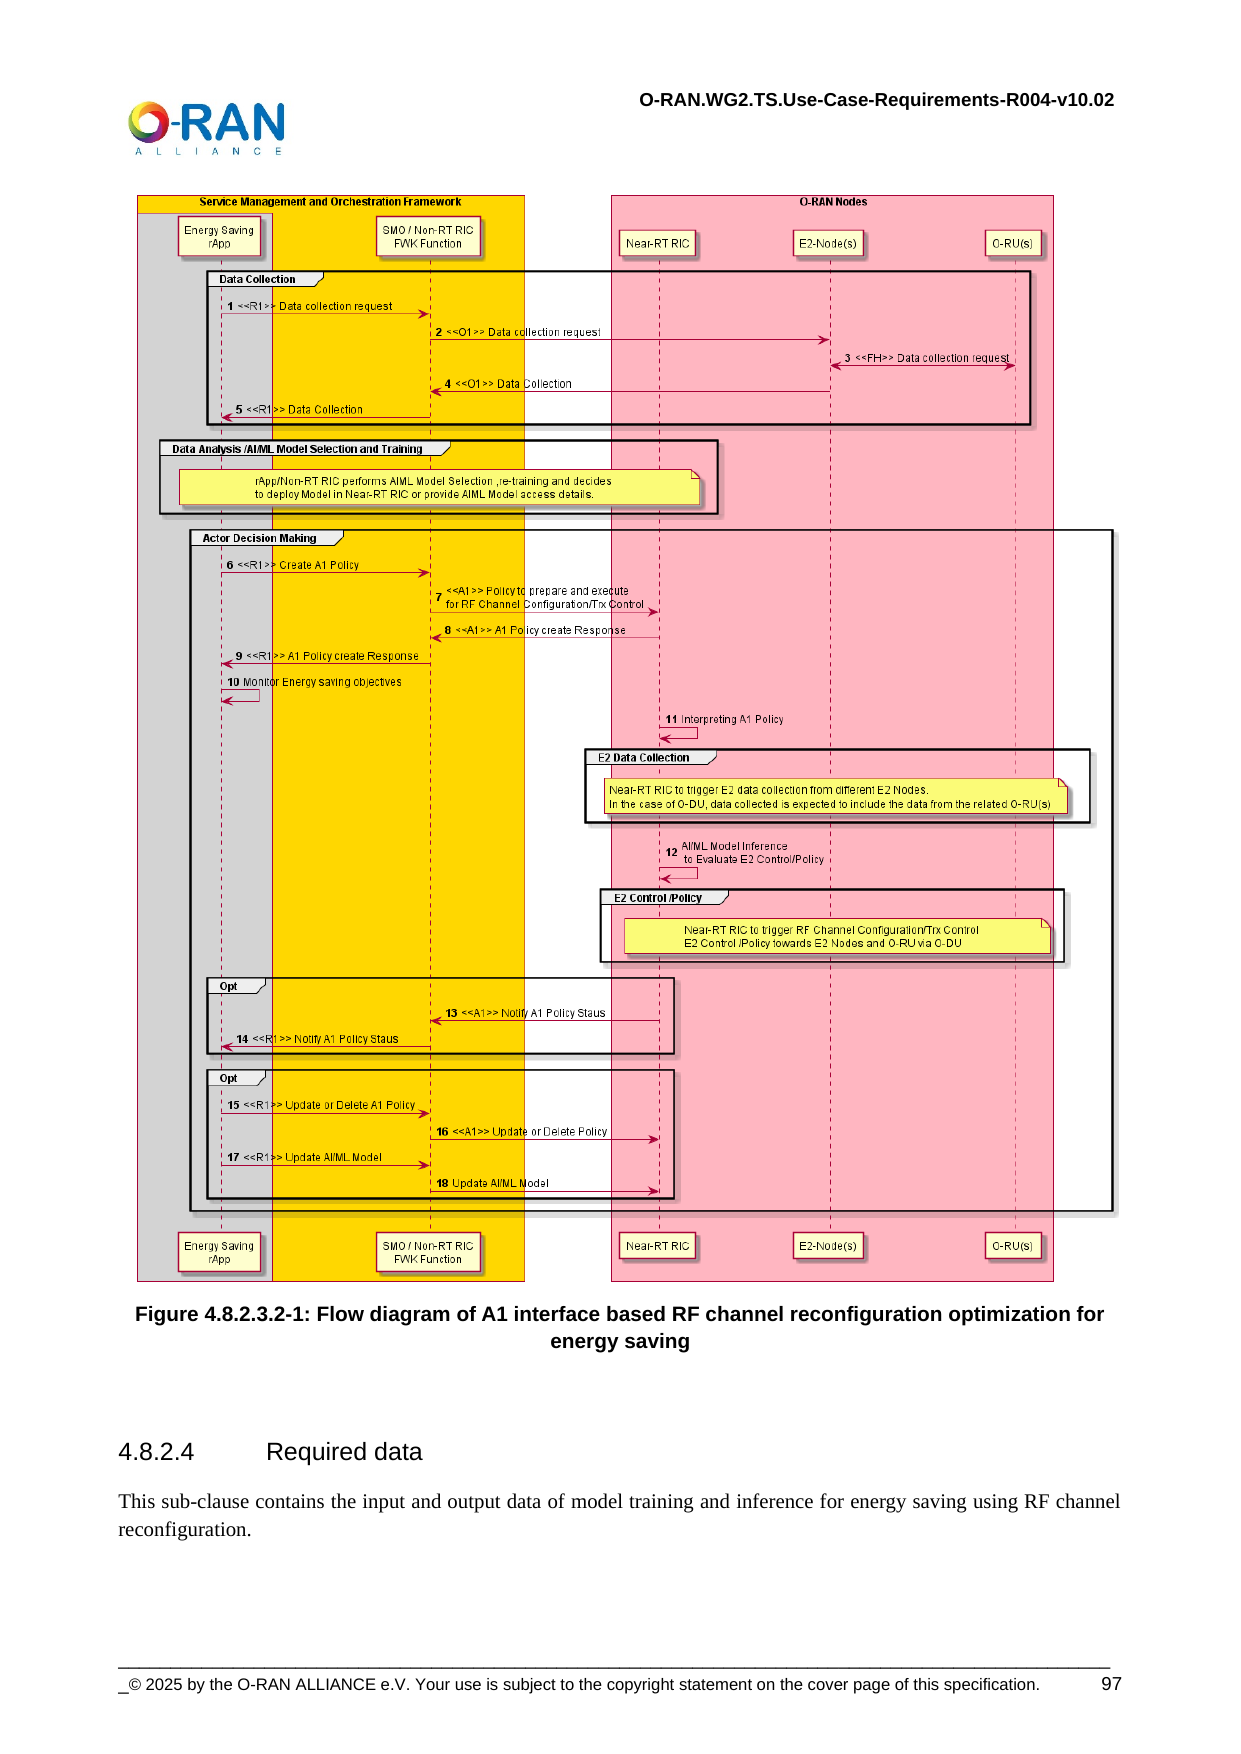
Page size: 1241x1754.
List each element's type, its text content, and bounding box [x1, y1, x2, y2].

text This sub-clause contains the input and output data of model training and inference for energy saving using RF channel reconfiguration. [118, 1489, 1122, 1541]
picture [118, 88, 298, 166]
subtitle 4.8.2.4 Required data [118, 1437, 1122, 1466]
picture [118, 189, 1123, 1285]
text Figure 4.8.2.3.2-1: Flow diagram of A1 interface based RF channel reconfiguration optimization for energy saving [118, 1301, 1122, 1353]
